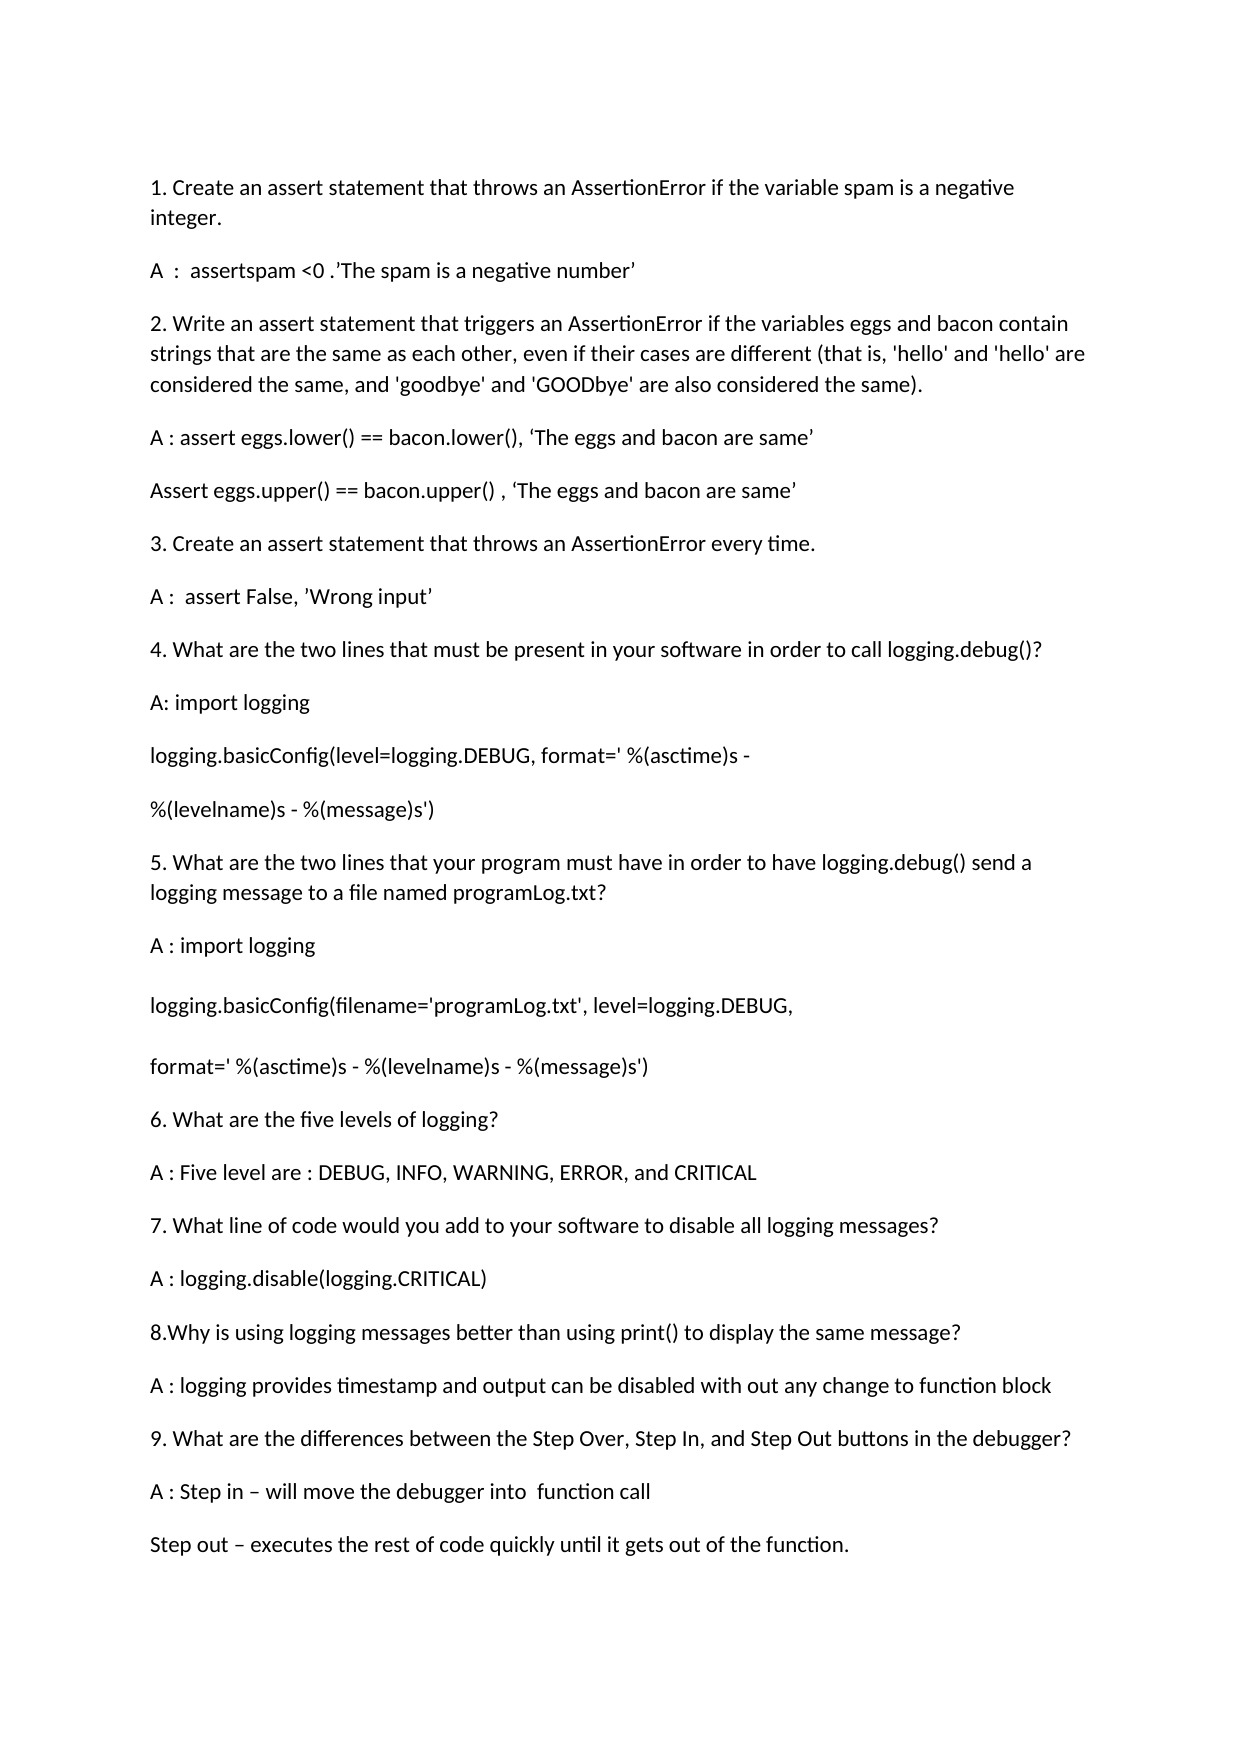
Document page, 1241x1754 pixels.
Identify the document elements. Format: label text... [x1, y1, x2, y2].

text %(levelname)s - %(message)s') [150, 795, 1090, 823]
text A : Step in – will move the debugger into function call [150, 1477, 1090, 1505]
text A : logging provides timestamp and output can be disabled with out any change to function block [150, 1371, 1090, 1399]
text Step out – executes the rest of code quickly until it gets out of the function. [150, 1530, 1090, 1558]
text A : assertspam <0 .’The spam is a negative number’ [150, 256, 1090, 284]
text logging.basicConfig(level=logging.DEBUG, format=' %(asctime)s - [150, 742, 1090, 770]
text 3. Create an assert statement that throws an AssertionError every time. [150, 529, 1090, 557]
text A : Five level are : DEBUG, INFO, WARNING, ERROR, and CRITICAL [150, 1158, 1090, 1186]
text 1. Create an assert statement that throws an AssertionError if the variable spam is a negative integer. [150, 173, 1090, 231]
text 5. What are the two lines that your program must have in order to have logging.debug() send a logging message to a file named programLog.txt? [150, 848, 1090, 906]
text 9. What are the differences between the Step Over, Step In, and Step Out buttons in the debugger? [150, 1424, 1090, 1452]
text 8.Why is using logging messages better than using print() to display the same message? [150, 1318, 1090, 1346]
text A : import logging logging.basicConfig(filename='programLog.txt', level=logging.DEBUG, format=' %(asctime)s - %(levelname)s - %(message)s') [150, 931, 1090, 1080]
text A : assert False, ’Wrong input’ [150, 582, 1090, 610]
text A: import logging [150, 688, 1090, 717]
text Assert eggs.upper() == bacon.upper() , ‘The eggs and bacon are same’ [150, 476, 1090, 504]
text 7. What line of code would you add to your software to disable all logging messages? [150, 1211, 1090, 1239]
text A : logging.disable(logging.CRITICAL) [150, 1264, 1090, 1293]
text A : assert eggs.lower() == bacon.lower(), ‘The eggs and bacon are same’ [150, 423, 1090, 451]
text 6. What are the five levels of logging? [150, 1105, 1090, 1133]
text 2. Write an assert statement that triggers an AssertionError if the variables eggs and bacon contain strings that are the same as each other, even if their cases are different (that is, 'hello' and 'hello' are considered the same, and 'goodbye' and 'GOODbye' are also considered the same). [150, 309, 1090, 398]
text 4. What are the two lines that must be present in your software in order to call logging.debug()? [150, 635, 1090, 663]
